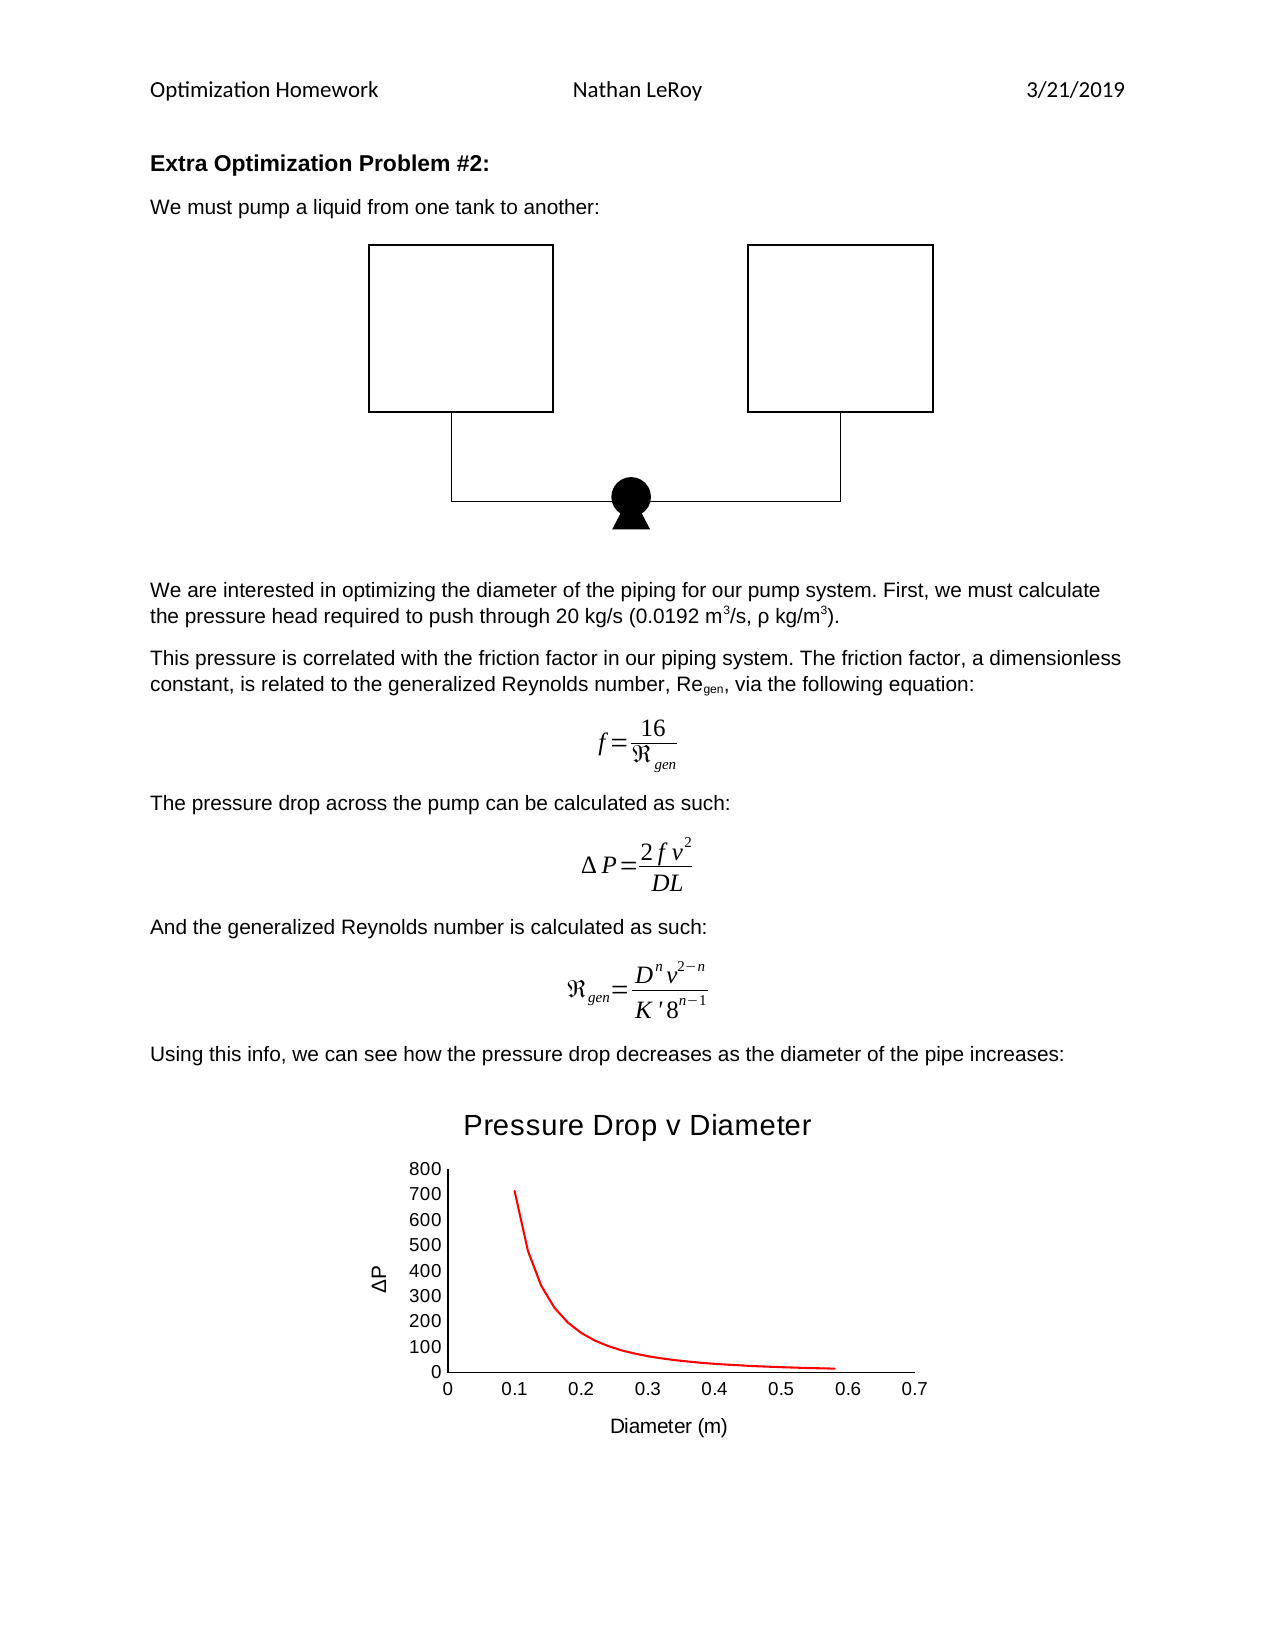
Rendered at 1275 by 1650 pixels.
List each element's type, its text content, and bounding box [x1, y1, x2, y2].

text The pressure drop across the pump can be calculated as such: [150, 791, 1125, 815]
text And the generalized Reynolds number is calculated as such: [150, 915, 1125, 939]
text We must pump a liquid from one tank to another: [150, 195, 1125, 219]
text We are interested in optimizing the diameter of the piping for our pump system. First, we must calculate the pressure head required to push through 20 kg/s (0.0192 m3/s, ρ kg/m3). [150, 578, 1125, 627]
text Extra Optimization Problem #2: [150, 150, 1125, 176]
text This pressure is correlated with the friction factor in our piping system. The friction factor, a dimensionless constant, is related to the generalized Reynolds number, Regen, via the following equation: [150, 646, 1125, 696]
text Using this info, we can see how the pressure drop decreases as the diameter of the pipe increases: [150, 1042, 1125, 1066]
